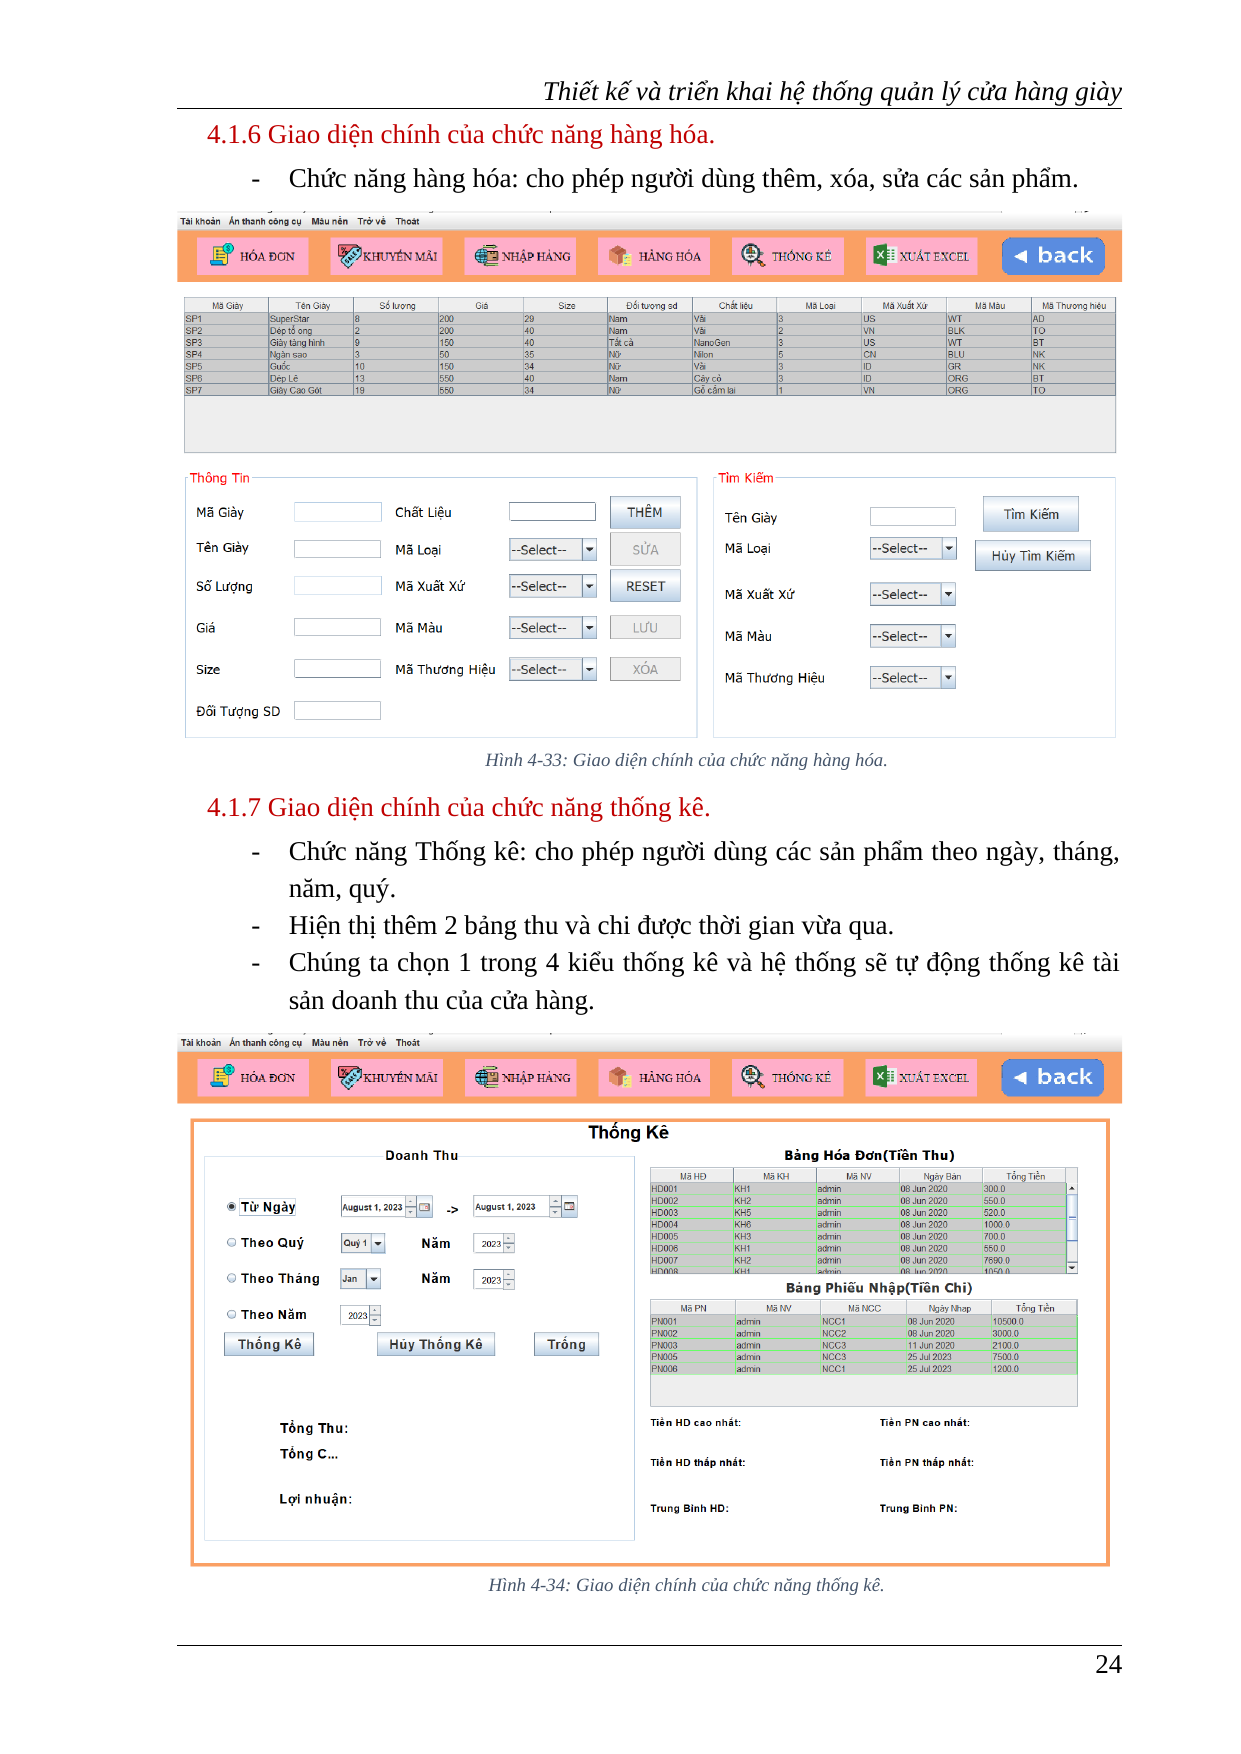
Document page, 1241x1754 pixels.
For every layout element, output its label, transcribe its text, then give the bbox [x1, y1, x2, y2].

list Chúng ta chọn 1 trong 4 kiểu thống kê và hệ thống sẽ tự động thống kê tài sản doanh thu của cửa hàng. [251, 947, 1122, 1015]
list Hiện thị thêm 2 bảng thu và chi được thời gian vừa qua. [251, 909, 1122, 940]
list Chức năng hàng hóa: cho phép người dùng thêm, xóa, sửa các sản phẩm. [251, 162, 1122, 193]
subtitle Giao diện chính của chức năng thống kê. [207, 791, 1122, 822]
picture [177, 211, 1123, 743]
picture [177, 1033, 1123, 1568]
list Chức năng Thống kê: cho phép người dùng các sản phẩm theo ngày, tháng, năm, quý. [251, 835, 1122, 903]
subtitle Giao diện chính của chức năng hàng hóa. [207, 118, 1122, 149]
